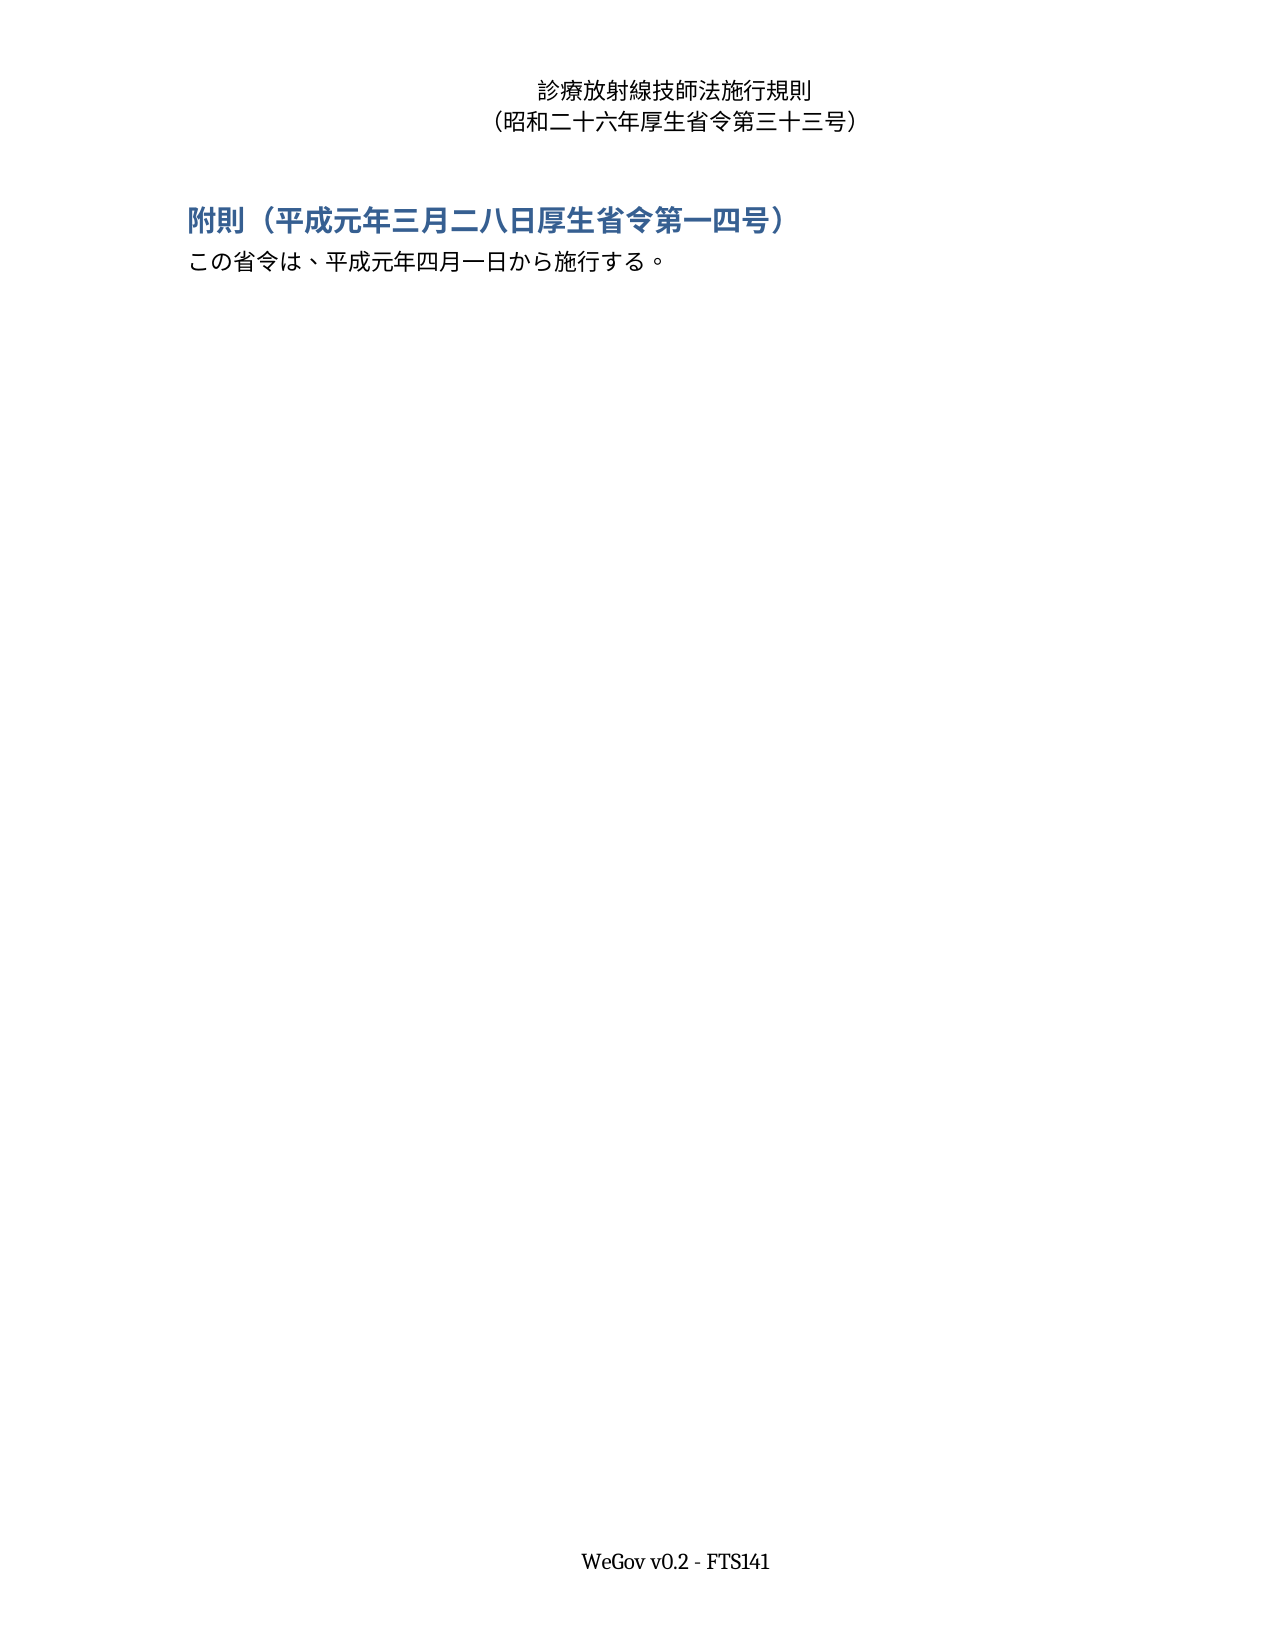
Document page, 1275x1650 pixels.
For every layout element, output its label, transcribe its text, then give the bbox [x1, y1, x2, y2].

subtitle 附則（平成元年三月二八日厚生省令第一四号） [187, 200, 1087, 240]
text この省令は、平成元年四月一日から施行する。 [187, 246, 1087, 277]
